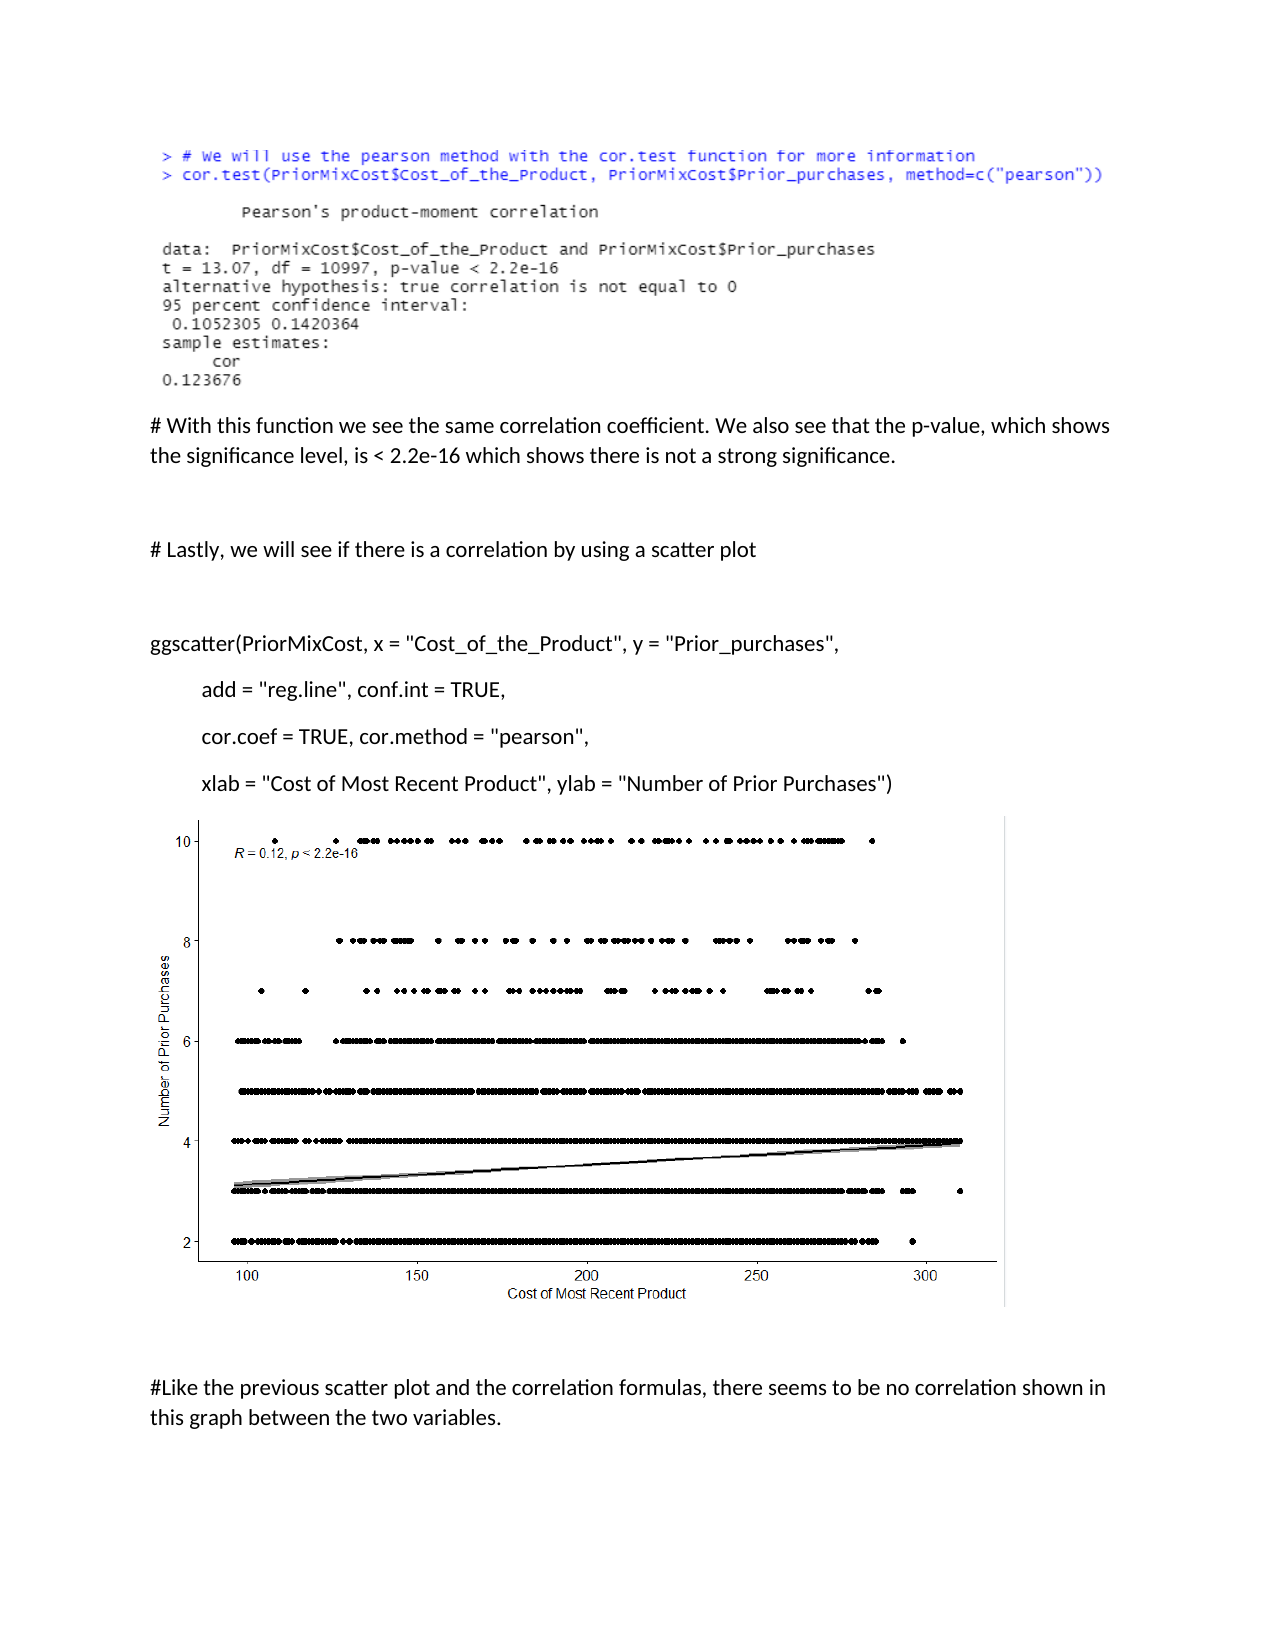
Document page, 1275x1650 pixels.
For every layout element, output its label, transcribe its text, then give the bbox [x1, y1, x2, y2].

text ggscatter(PriorMixCost, x = "Cost_of_the_Product", y = "Prior_purchases", [150, 629, 1125, 657]
text xlab = "Cost of Most Recent Product", ylab = "Number of Prior Purchases") [150, 769, 1125, 797]
picture [150, 816, 1007, 1307]
picture [155, 150, 1108, 393]
text add = "reg.line", conf.int = TRUE, [150, 676, 1125, 704]
text cor.coef = TRUE, cor.method = "pearson", [150, 722, 1125, 751]
text # With this function we see the same correlation coefficient. We also see that the p-value, which shows the significance level, is < 2.2e-16 which shows there is not a strong significance. [150, 411, 1125, 469]
text # Lastly, we will see if there is a correlation by using a scatter plot [150, 535, 1125, 563]
text #Like the previous scatter plot and the correlation formulas, there seems to be no correlation shown in this graph between the two variables. [150, 1373, 1125, 1431]
